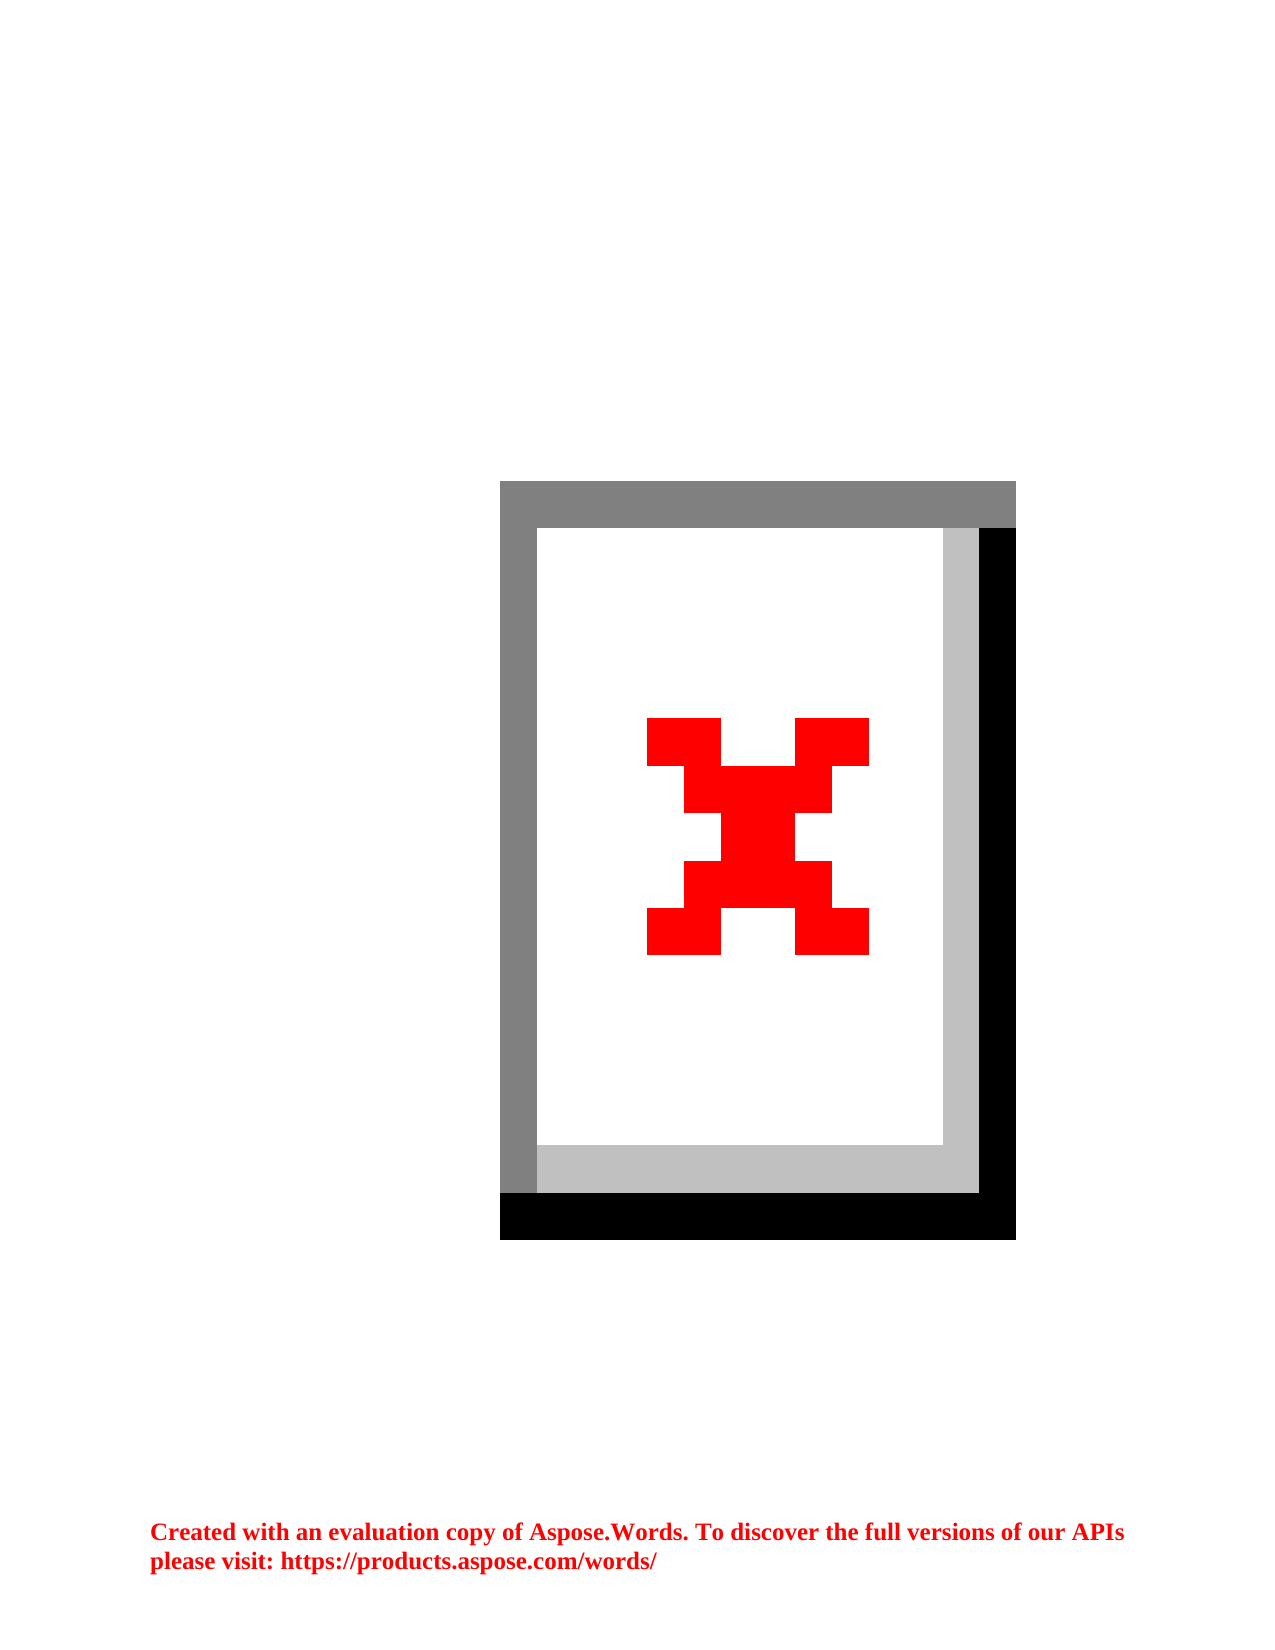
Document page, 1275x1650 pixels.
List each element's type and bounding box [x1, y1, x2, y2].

picture [150, 150, 1275, 1501]
